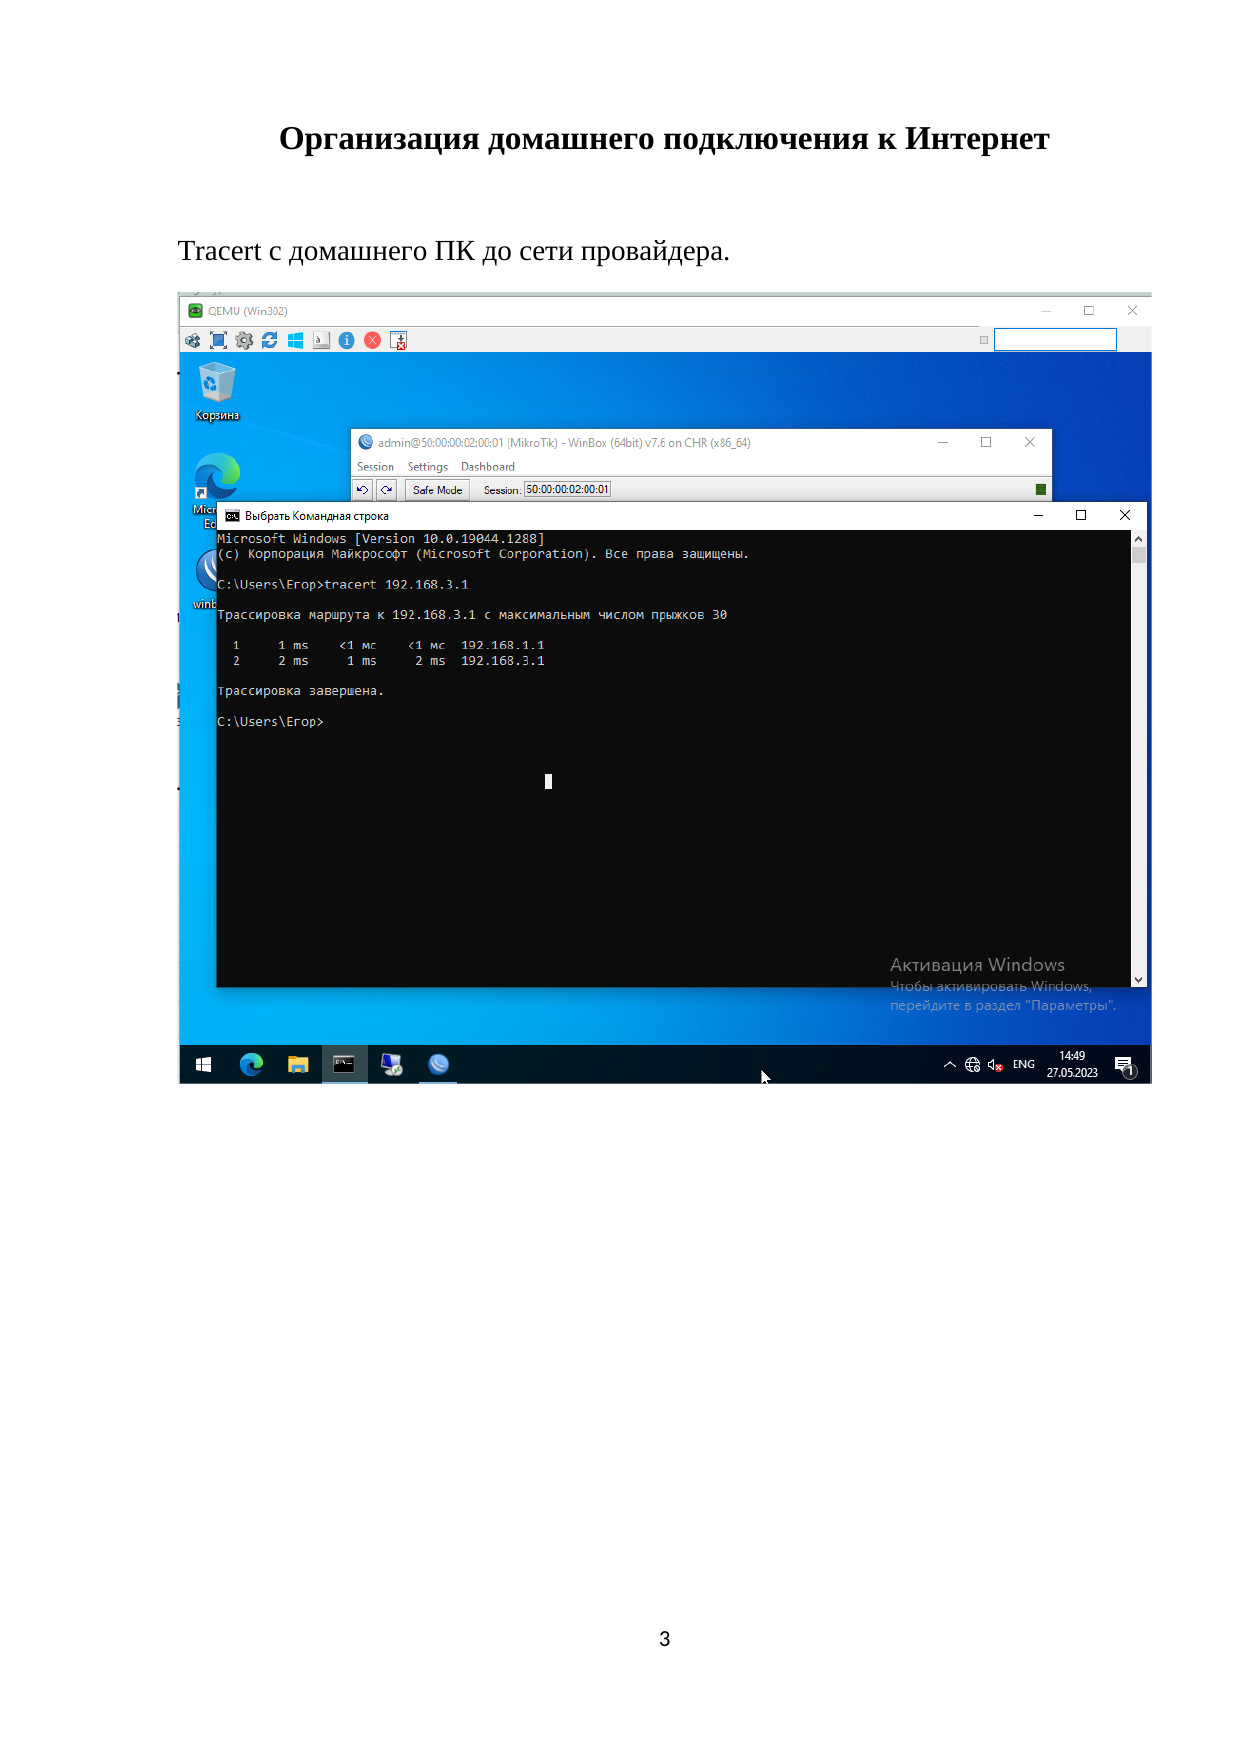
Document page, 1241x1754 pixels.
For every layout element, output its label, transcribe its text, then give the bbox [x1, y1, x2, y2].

text Tracert c домашнего ПК до сети провайдера. [177, 233, 1152, 267]
picture [177, 292, 1152, 1084]
subtitle Организация домашнего подключения к Интернет [177, 118, 1152, 156]
